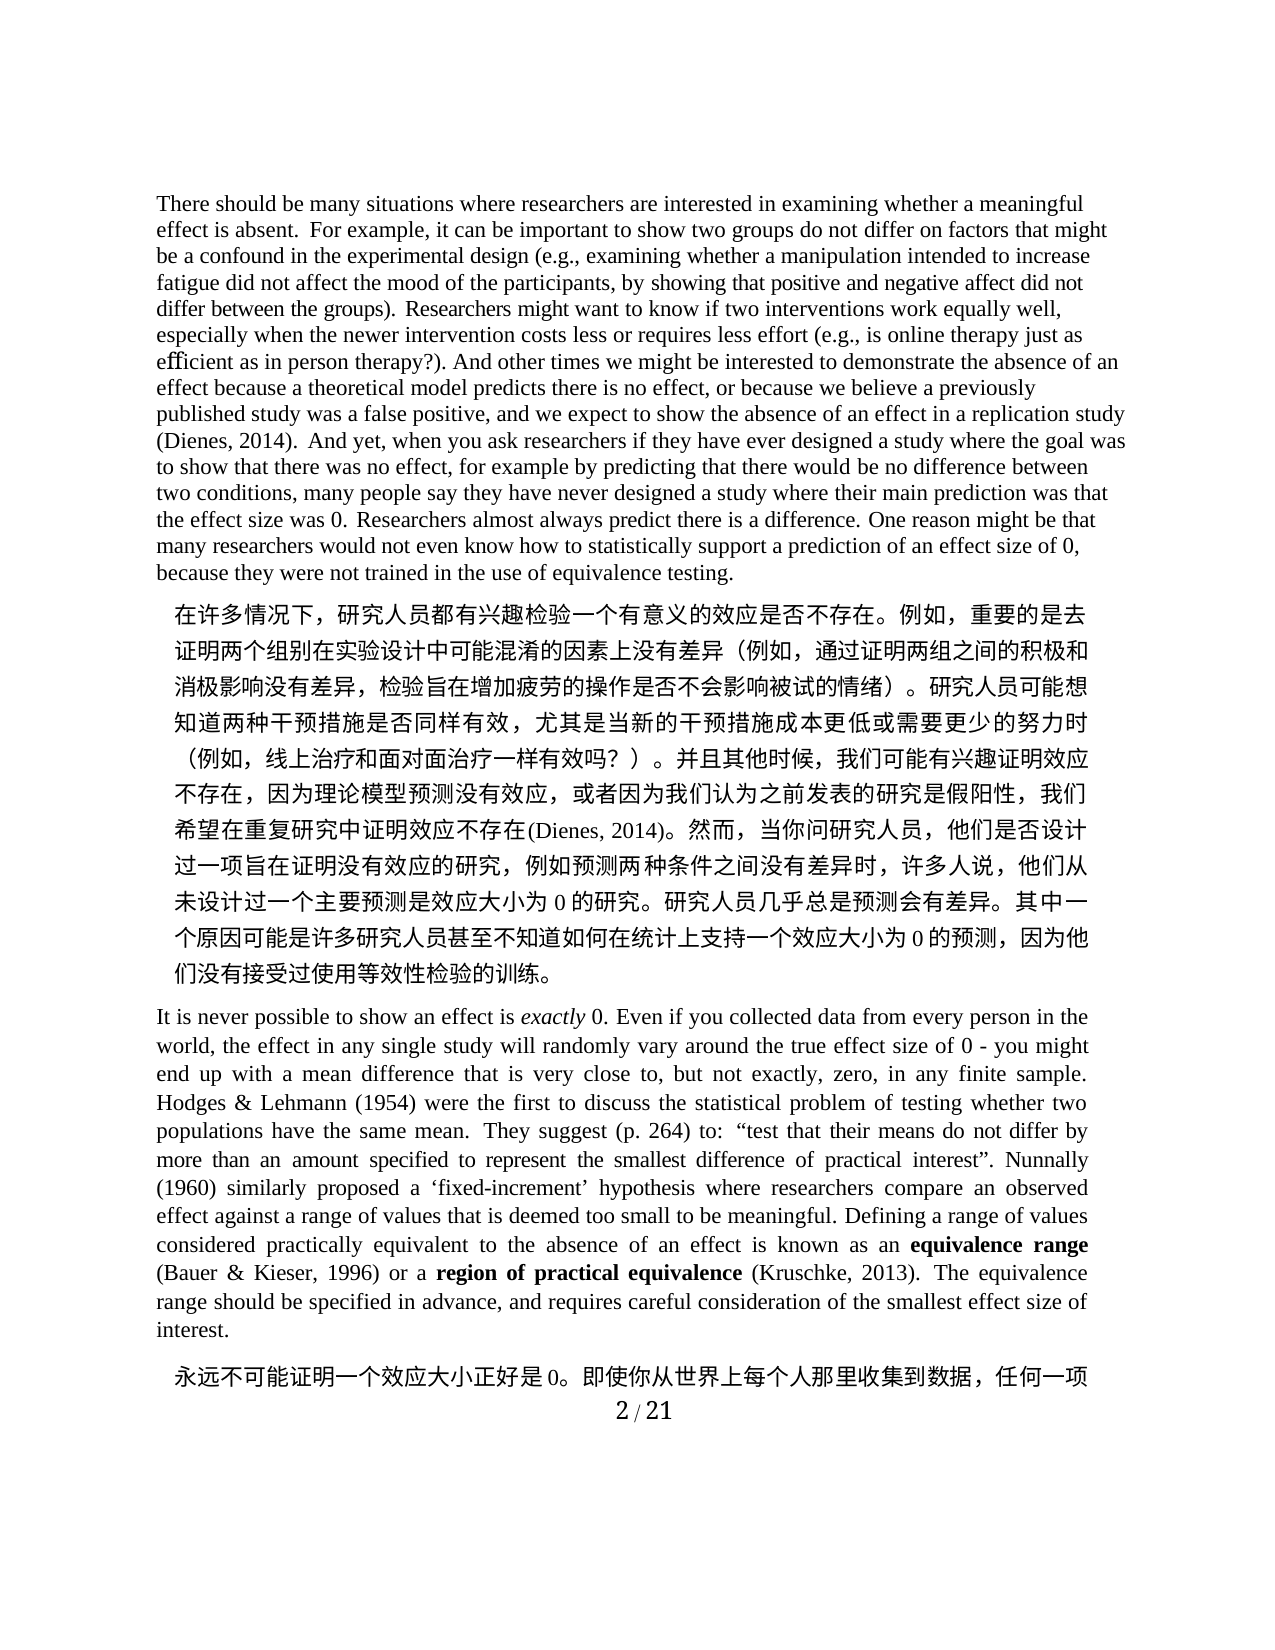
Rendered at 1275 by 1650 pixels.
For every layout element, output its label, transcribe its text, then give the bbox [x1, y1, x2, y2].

text It is never possible to show an effect is exactly 0. Even if you collected data from every person in the world, the effect in any single study will randomly vary around the true effect size of 0 - you might end up with a mean difference that is very close to, but not exactly, zero, in any finite sample. Hodges & Lehmann (1954) were the first to discuss the statistical problem of testing whether two populations have the same mean. They suggest (p. 264) to: “test that their means do not differ by more than an amount specified to represent the smallest difference of practical interest”. Nunnally (1960) similarly proposed a ‘fixed-increment’ hypothesis where researchers compare an observed effect against a range of values that is deemed too small to be meaningful. Defining a range of values considered practically equivalent to the absence of an effect is known as an equivalence range (Bauer & Kieser, 1996) or a region of practical equivalence (Kruschke, 2013). The equivalence range should be specified in advance, and requires careful consideration of the smallest effect size of interest. [156, 1003, 1089, 1343]
text 在许多情况下，研究人员都有兴趣检验一个有意义的效应是否不存在。例如，重要的是去证明两个组别在实验设计中可能混淆的因素上没有差异（例如，通过证明两组之间的积极和消极影响没有差异，检验旨在增加疲劳的操作是否不会影响被试的情绪）。研究人员可能想知道两种干预措施是否同样有效，尤其是当新的干预措施成本更低或需要更少的努力时（例如，线上治疗和面对面治疗一样有效吗？）。并且其他时候，我们可能有兴趣证明效应不存在，因为理论模型预测没有效应，或者因为我们认为之前发表的研究是假阳性，我们希望在重复研究中证明效应不存在(Dienes, 2014)。然而，当你问研究人员，他们是否设计过一项旨在证明没有效应的研究，例如预测两种条件之间没有差异时，许多人说，他们从未设计过一个主要预测是效应大小为0的研究。研究人员几乎总是预测会有差异。其中一个原因可能是许多研究人员甚至不知道如何在统计上支持一个效应大小为0的预测，因为他们没有接受过使用等效性检验的训练。 [174, 597, 1089, 989]
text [174, 1359, 1089, 1392]
text There should be many situations where researchers are interested in examining whether a meaningful effect is absent. For example, it can be important to show two groups do not differ on factors that might be a confound in the experimental design (e.g., examining whether a manipulation intended to increase fatigue did not affect the mood of the participants, by showing that positive and negative affect did not differ between the groups). Researchers might want to know if two interventions work equally well, especially when the newer intervention costs less or requires less effort (e.g., is online therapy just as eﬀicient as in person therapy?). And other times we might be interested to demonstrate the absence of an effect because a theoretical model predicts there is no effect, or because we believe a previously published study was a false positive, and we expect to show the absence of an effect in a replication study (Dienes, 2014). And yet, when you ask researchers if they have ever designed a study where the goal was to show that there was no effect, for example by predicting that there would be no difference between two conditions, many people say they have never designed a study where their main prediction was that the effect size was 0. Researchers almost always predict there is a difference. One reason might be that many researchers would not even know how to statistically support a prediction of an effect size of 0, because they were not trained in the use of equivalence testing. [156, 189, 1127, 585]
